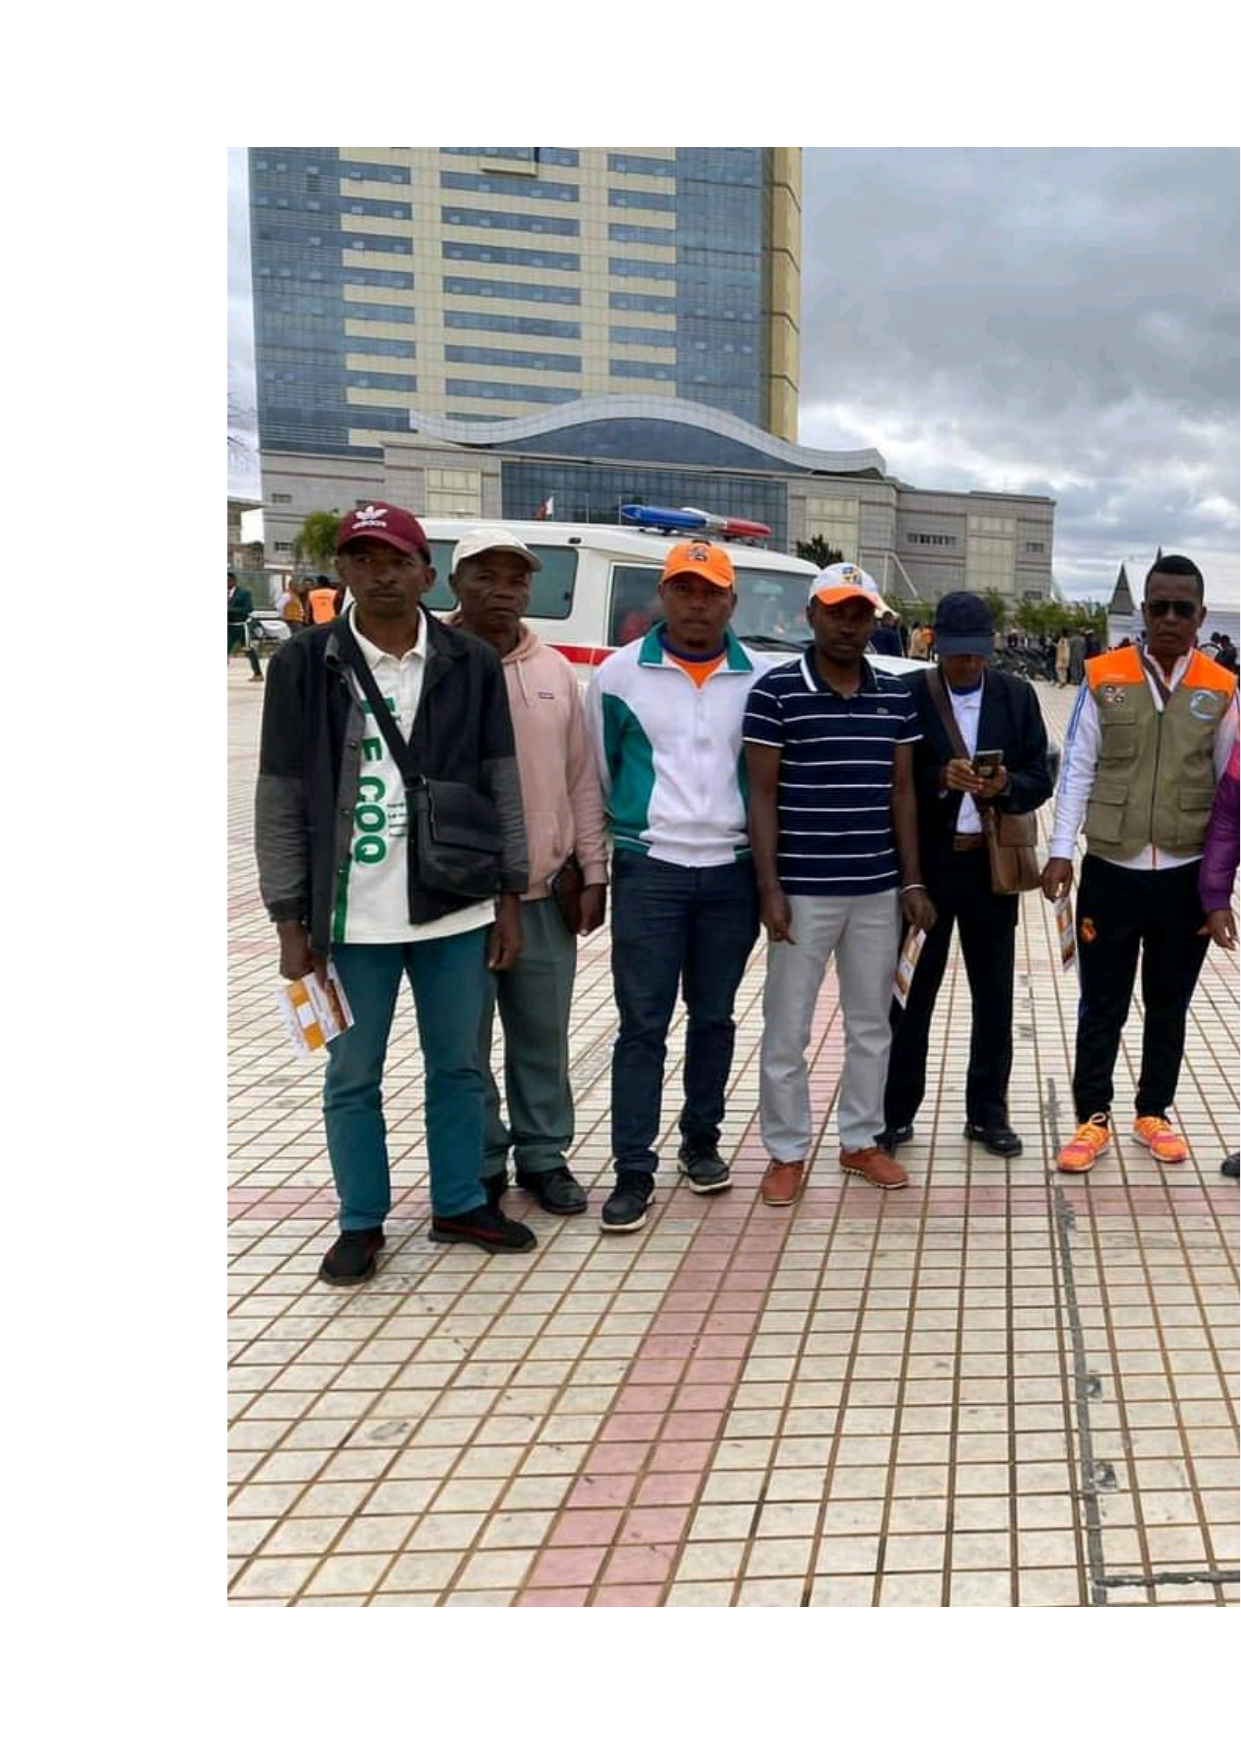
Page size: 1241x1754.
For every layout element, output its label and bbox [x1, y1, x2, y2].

picture [227, 147, 1241, 1607]
